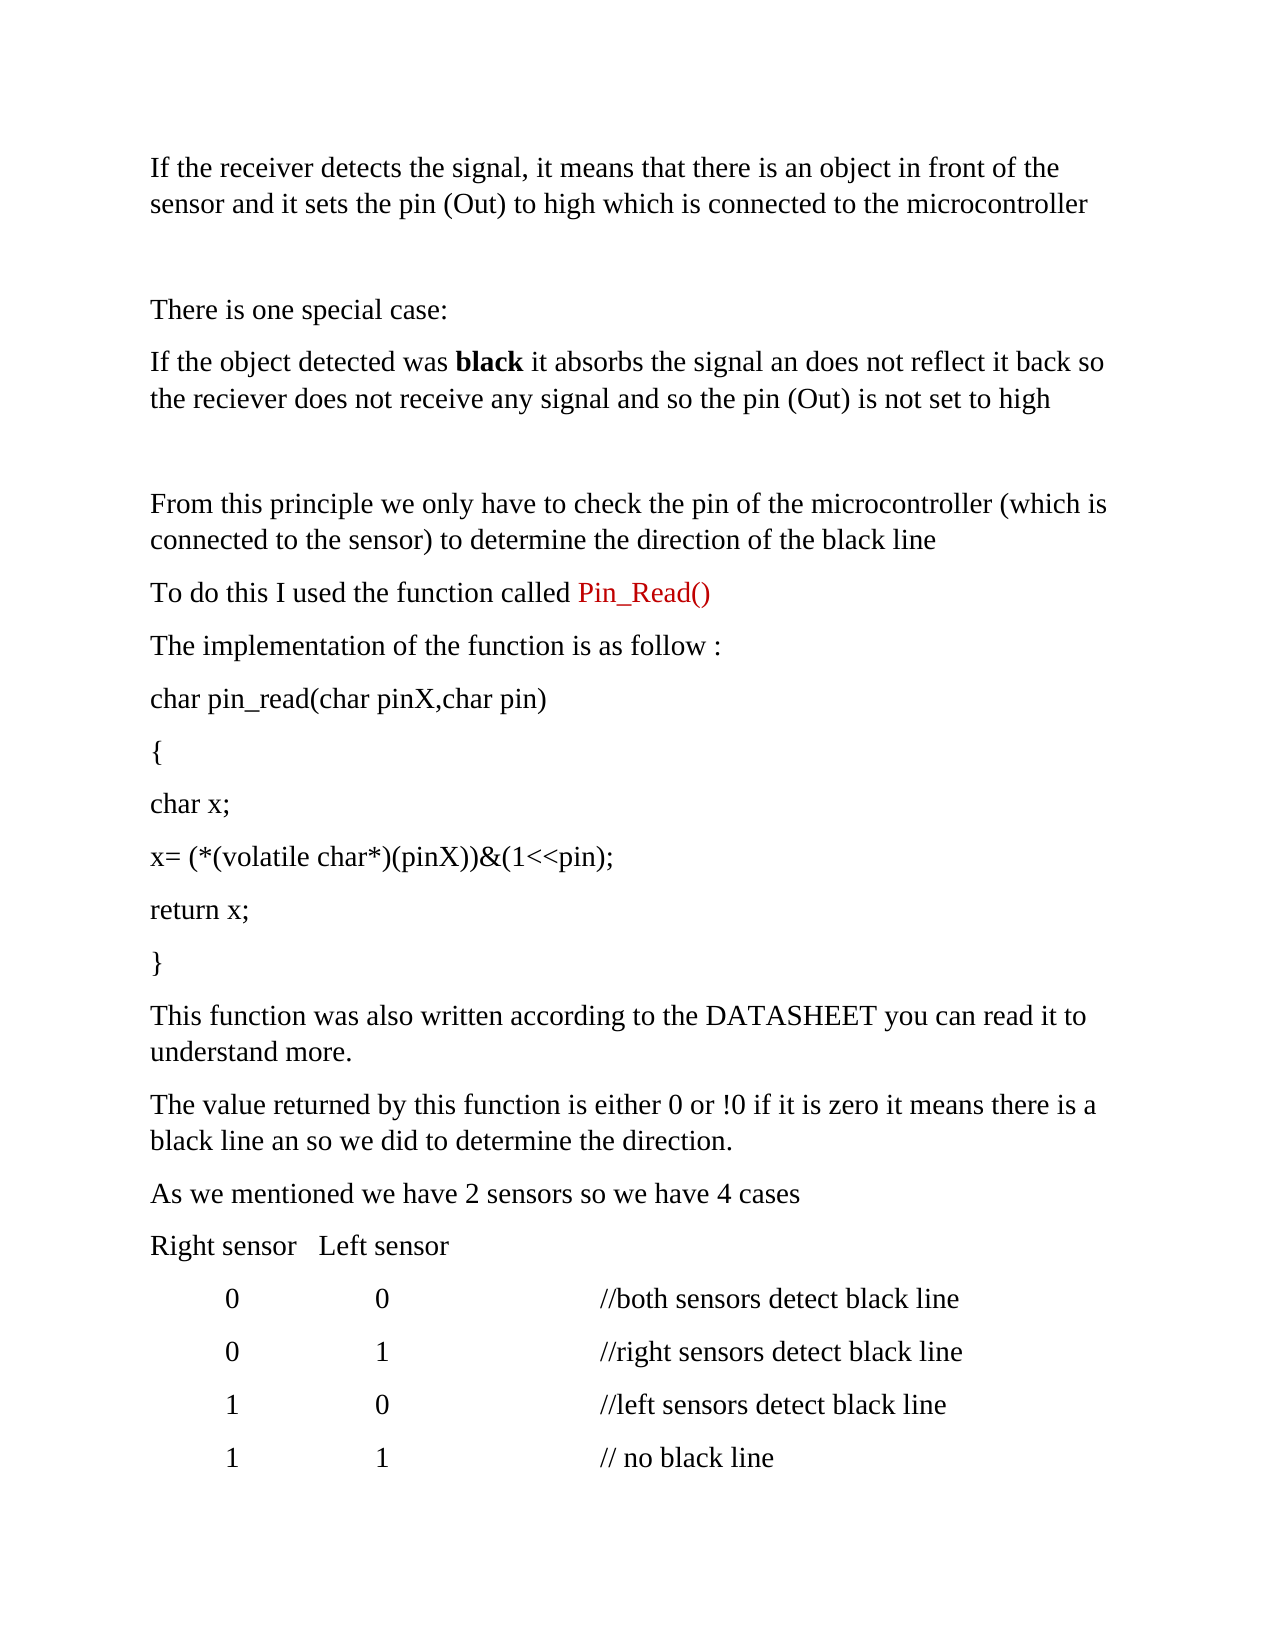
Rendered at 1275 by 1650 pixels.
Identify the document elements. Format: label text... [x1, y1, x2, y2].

text } [150, 945, 1125, 978]
text 1 0 //left sensors detect black line [150, 1387, 1125, 1421]
text return x; [150, 892, 1125, 926]
text From this principle we only have to check the pin of the microcontroller (which is connected to the sensor) to determine the direction of the black line [150, 486, 1125, 556]
text Right sensor Left sensor [150, 1228, 1125, 1262]
text 1 1 // no black line [150, 1440, 1125, 1473]
text The implementation of the function is as follow : [150, 628, 1125, 662]
text The value returned by this function is either 0 or !0 if it is zero it means there is a black line an so we did to determine the direction. [150, 1087, 1125, 1156]
text 0 0 //both sensors detect black line [150, 1281, 1125, 1315]
text char pin_read(char pinX,char pin) [150, 681, 1125, 714]
text { [150, 734, 1125, 767]
text If the receiver detects the signal, it means that there is an object in front of the sensor and it sets the pin (Out) to high which is connected to the microcontroller [150, 150, 1125, 220]
text x= (*(volatile char*)(pinX))&(1<<pin); [150, 839, 1125, 873]
text 0 1 //right sensors detect black line [150, 1334, 1125, 1368]
text There is one special case: [150, 292, 1125, 325]
text To do this I used the function called Pin_Read() [150, 575, 1125, 609]
text As we mentioned we have 2 sensors so we have 4 cases [150, 1176, 1125, 1209]
text This function was also written according to the DATASHEET you can read it to understand more. [150, 998, 1125, 1067]
text If the object detected was black it absorbs the signal an does not reflect it back so the reciever does not receive any signal and so the pin (Out) is not set to high [150, 344, 1125, 414]
text char x; [150, 787, 1125, 820]
